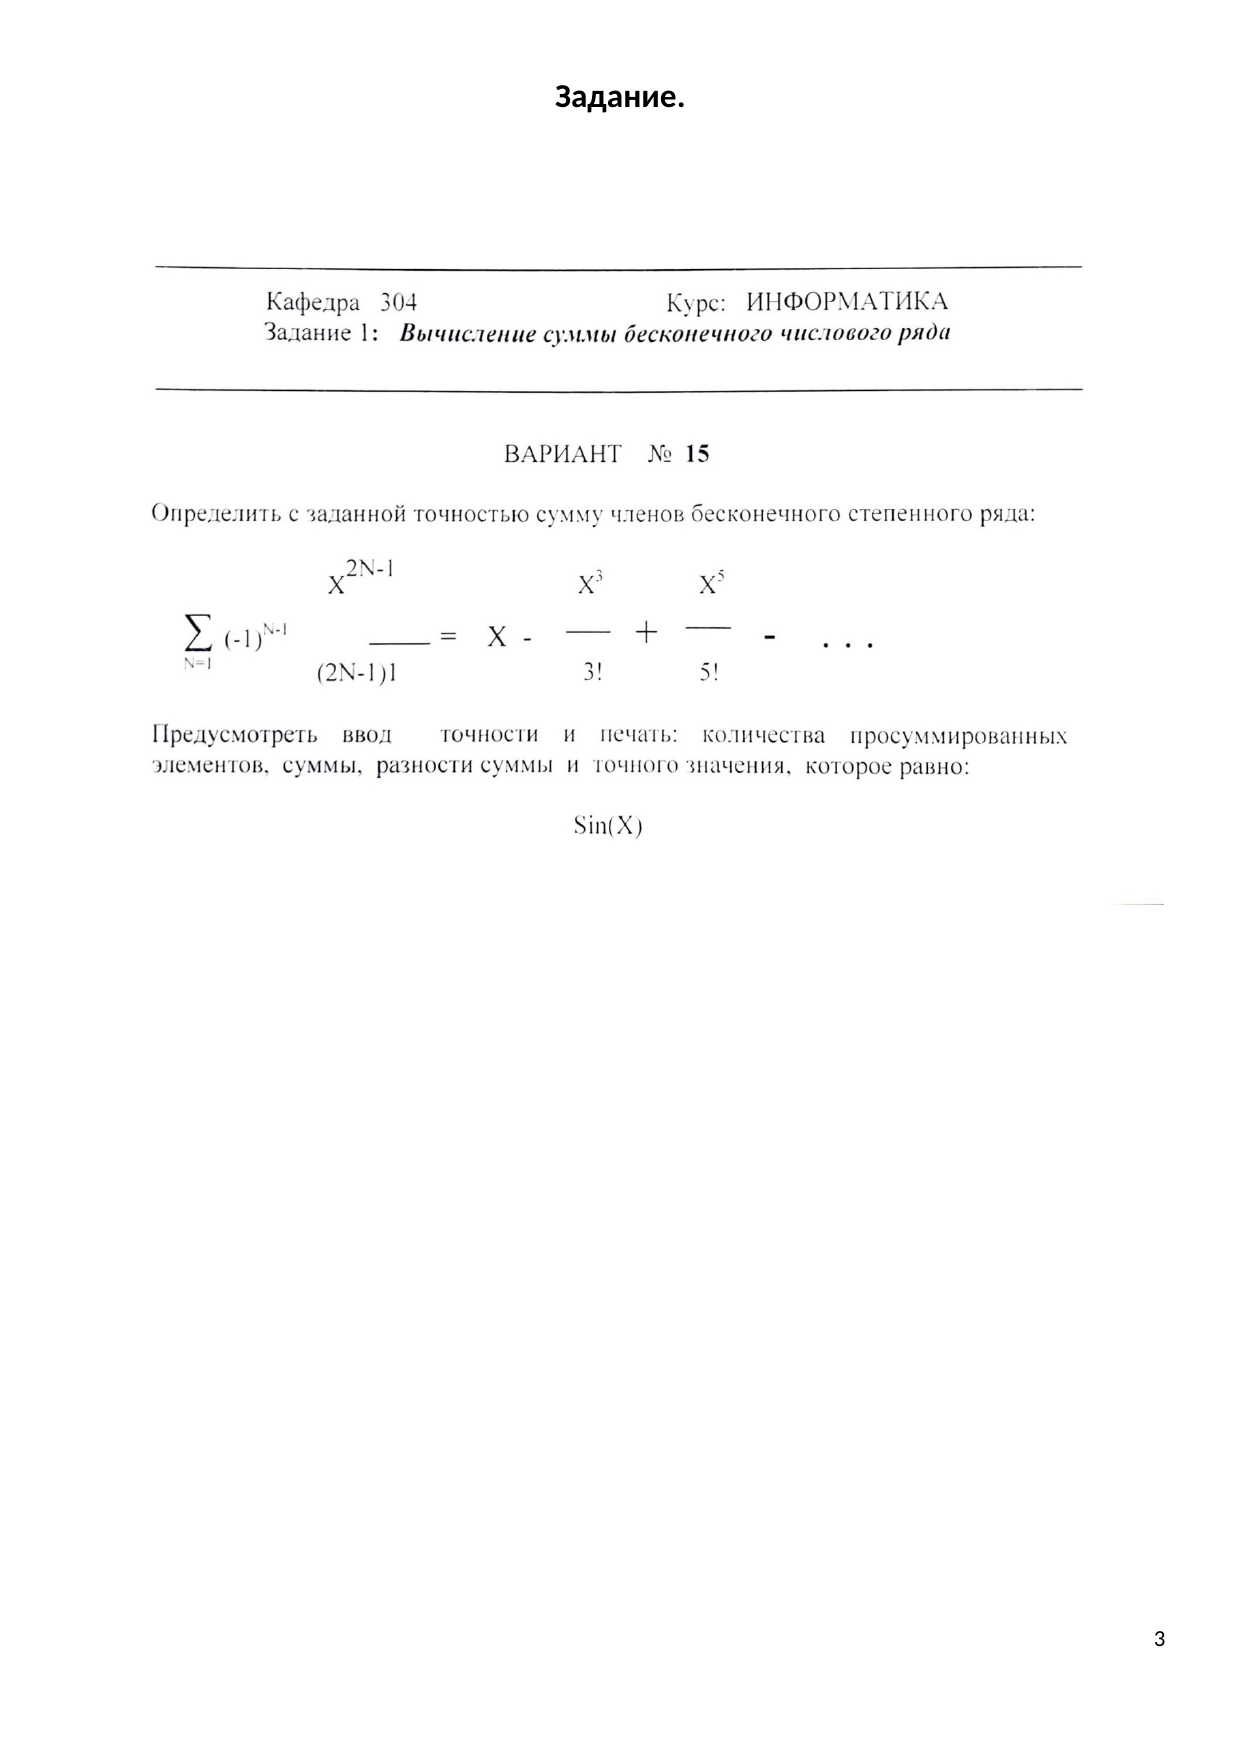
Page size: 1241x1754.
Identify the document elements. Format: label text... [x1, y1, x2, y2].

picture [76, 198, 1164, 908]
text Задание. [75, 75, 1165, 116]
